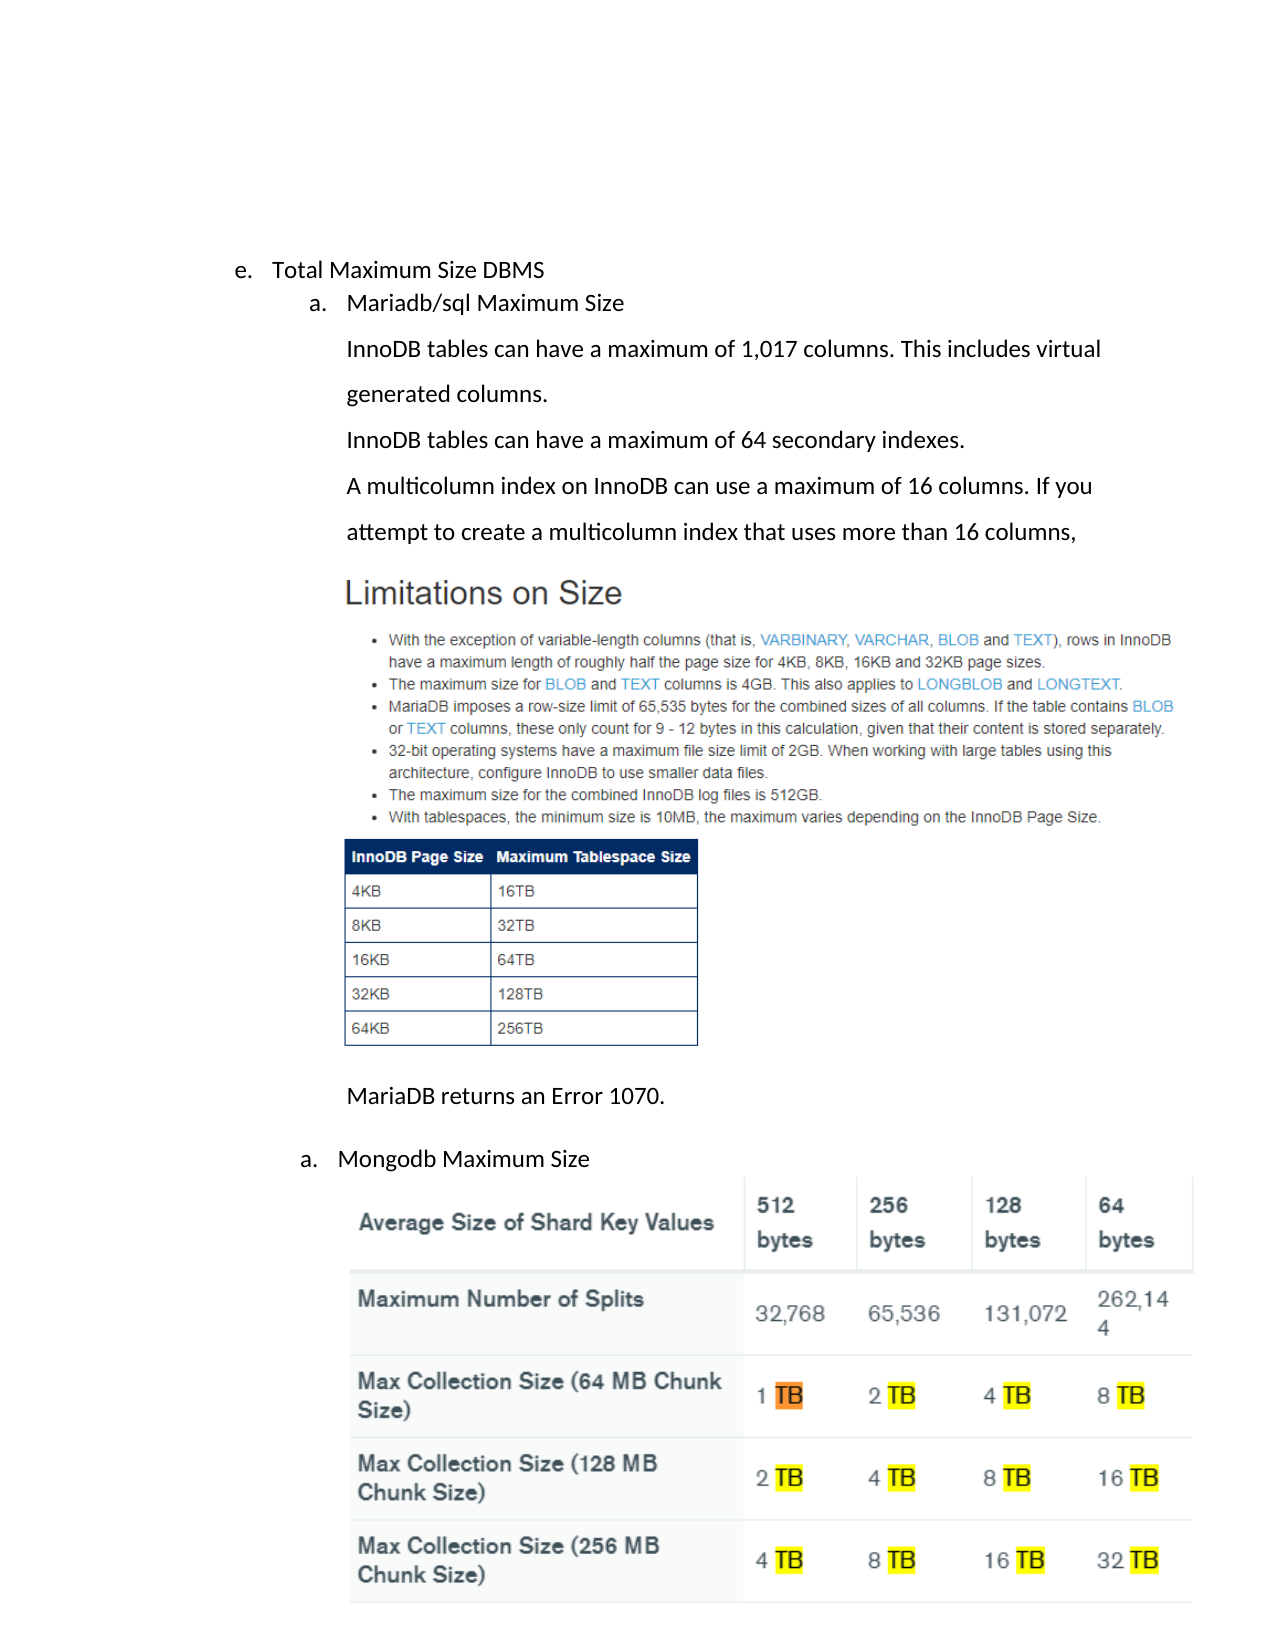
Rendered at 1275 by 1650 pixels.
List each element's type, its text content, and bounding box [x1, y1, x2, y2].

subtitle Mongodb Maximum Size [300, 1143, 1125, 1173]
list Mariadb/sql Maximum Size InnoDB tables can have a maximum of 1,017 columns. This includes virtual generated columns. [309, 287, 1125, 409]
list InnoDB tables can have a maximum of 64 secondary indexes. [346, 424, 1125, 455]
list A multicolumn index on InnoDB can use a maximum of 16 columns. If you attempt to create a multicolumn index that uses more than 16 columns, MariaDB returns an Error 1070. [346, 470, 1125, 569]
subtitle Total Maximum Size DBMS [234, 254, 1125, 285]
list A multicolumn index on InnoDB can use a maximum of 16 columns. If you attempt to create a multicolumn index that uses more than 16 columns, MariaDB returns an Error 1070. [346, 1055, 1125, 1111]
